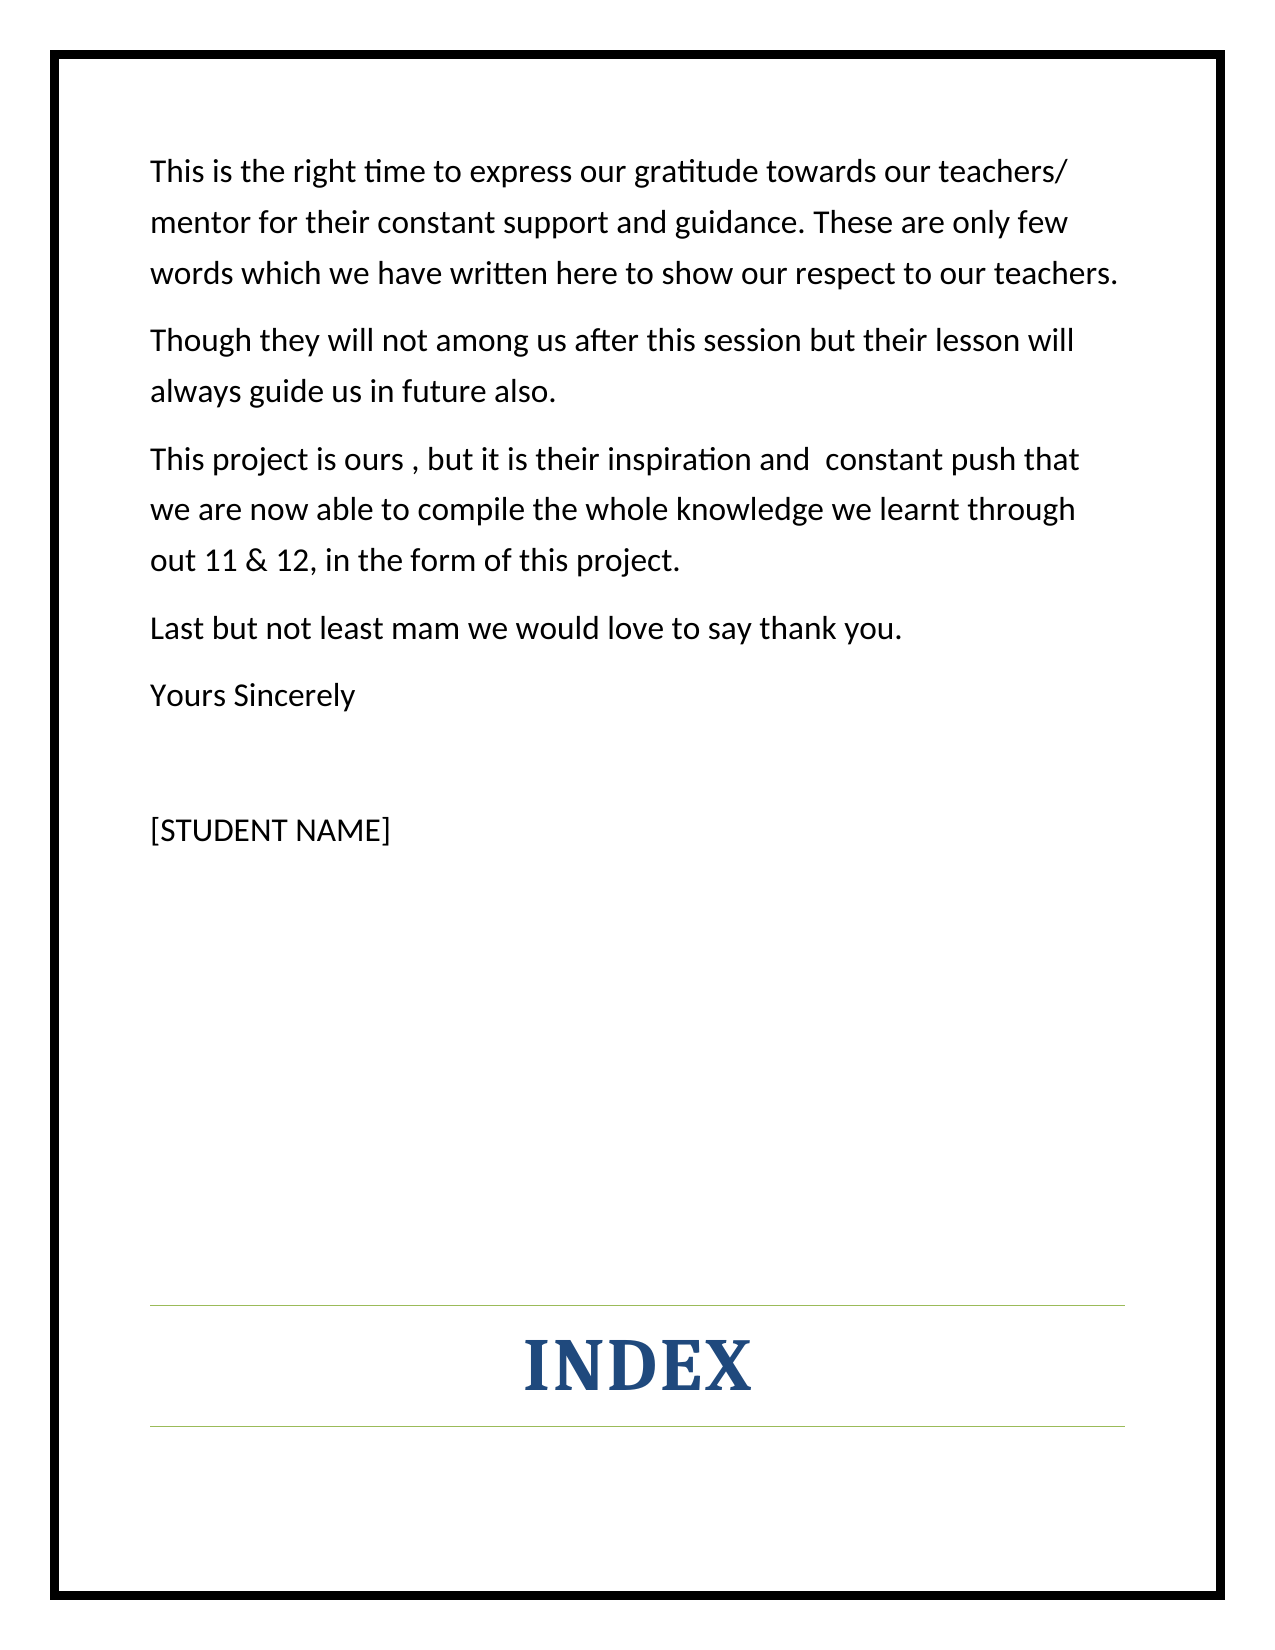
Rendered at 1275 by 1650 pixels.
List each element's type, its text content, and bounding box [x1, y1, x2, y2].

text This is the right time to express our gratitude towards our teachers/ mentor for their constant support and guidance. These are only few words which we have written here to show our respect to our teachers. [150, 150, 1125, 292]
text Though they will not among us after this session but their lesson will always guide us in future also. [150, 319, 1125, 411]
text [STUDENT NAME] [150, 809, 1125, 850]
text Last but not least mam we would love to say thank you. [150, 607, 1125, 647]
text This project is ours , but it is their inspiration and constant push that we are now able to compile the whole knowledge we learnt through out 11 & 12, in the form of this project. [150, 437, 1125, 580]
text Yours Sincerely [150, 674, 1125, 715]
title Index [150, 1306, 1125, 1426]
